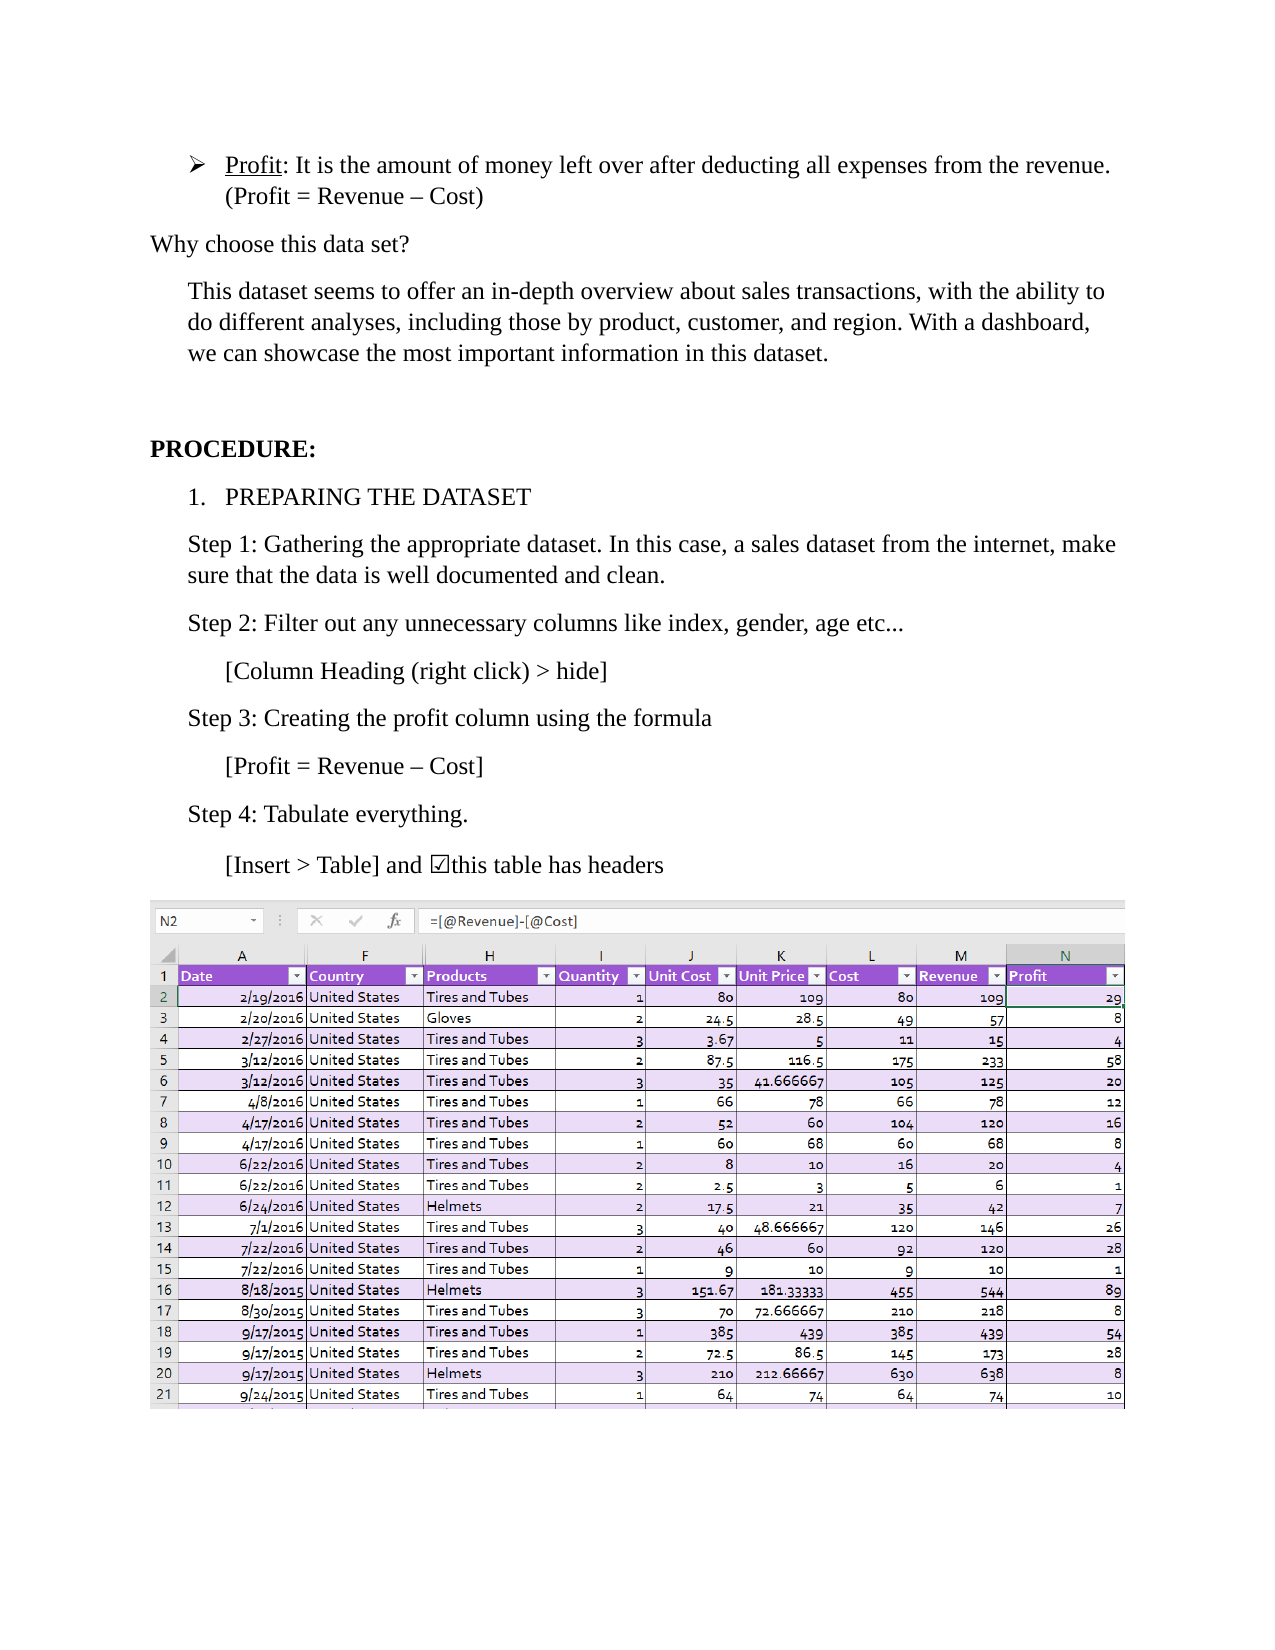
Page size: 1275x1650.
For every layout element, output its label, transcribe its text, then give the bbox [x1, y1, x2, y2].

text Step 2: Filter out any unnecessary columns like index, gender, age etc... [187, 608, 1125, 637]
picture [150, 900, 1125, 1409]
text This dataset seems to offer an in-depth overview about sales transactions, with the ability to do different analyses, including those by product, customer, and region. With a dashboard, we can showcase the most important information in this dataset. [187, 276, 1125, 367]
list [Column Heading (right click) > hide] [225, 656, 1125, 684]
list Profit: It is the amount of money left over after deducting all expenses from the revenue. [187, 150, 1125, 179]
text Step 1: Gathering the appropriate dataset. In this case, a sales dataset from the internet, make sure that the data is well documented and clean. [187, 529, 1125, 589]
text Step 3: Creating the profit column using the formula [187, 703, 1125, 732]
list (Profit = Revenue – Cost) [225, 181, 1125, 210]
text Why choose this data set? [150, 229, 1125, 257]
text [Insert > Table] and ☑this table has headers [225, 847, 1125, 881]
list PREPARING THE DATASET [187, 482, 1125, 510]
text Step 4: Tabulate everything. [187, 799, 1125, 828]
text PROCEDURE: [150, 434, 1125, 463]
text [Profit = Revenue – Cost] [225, 751, 1125, 780]
